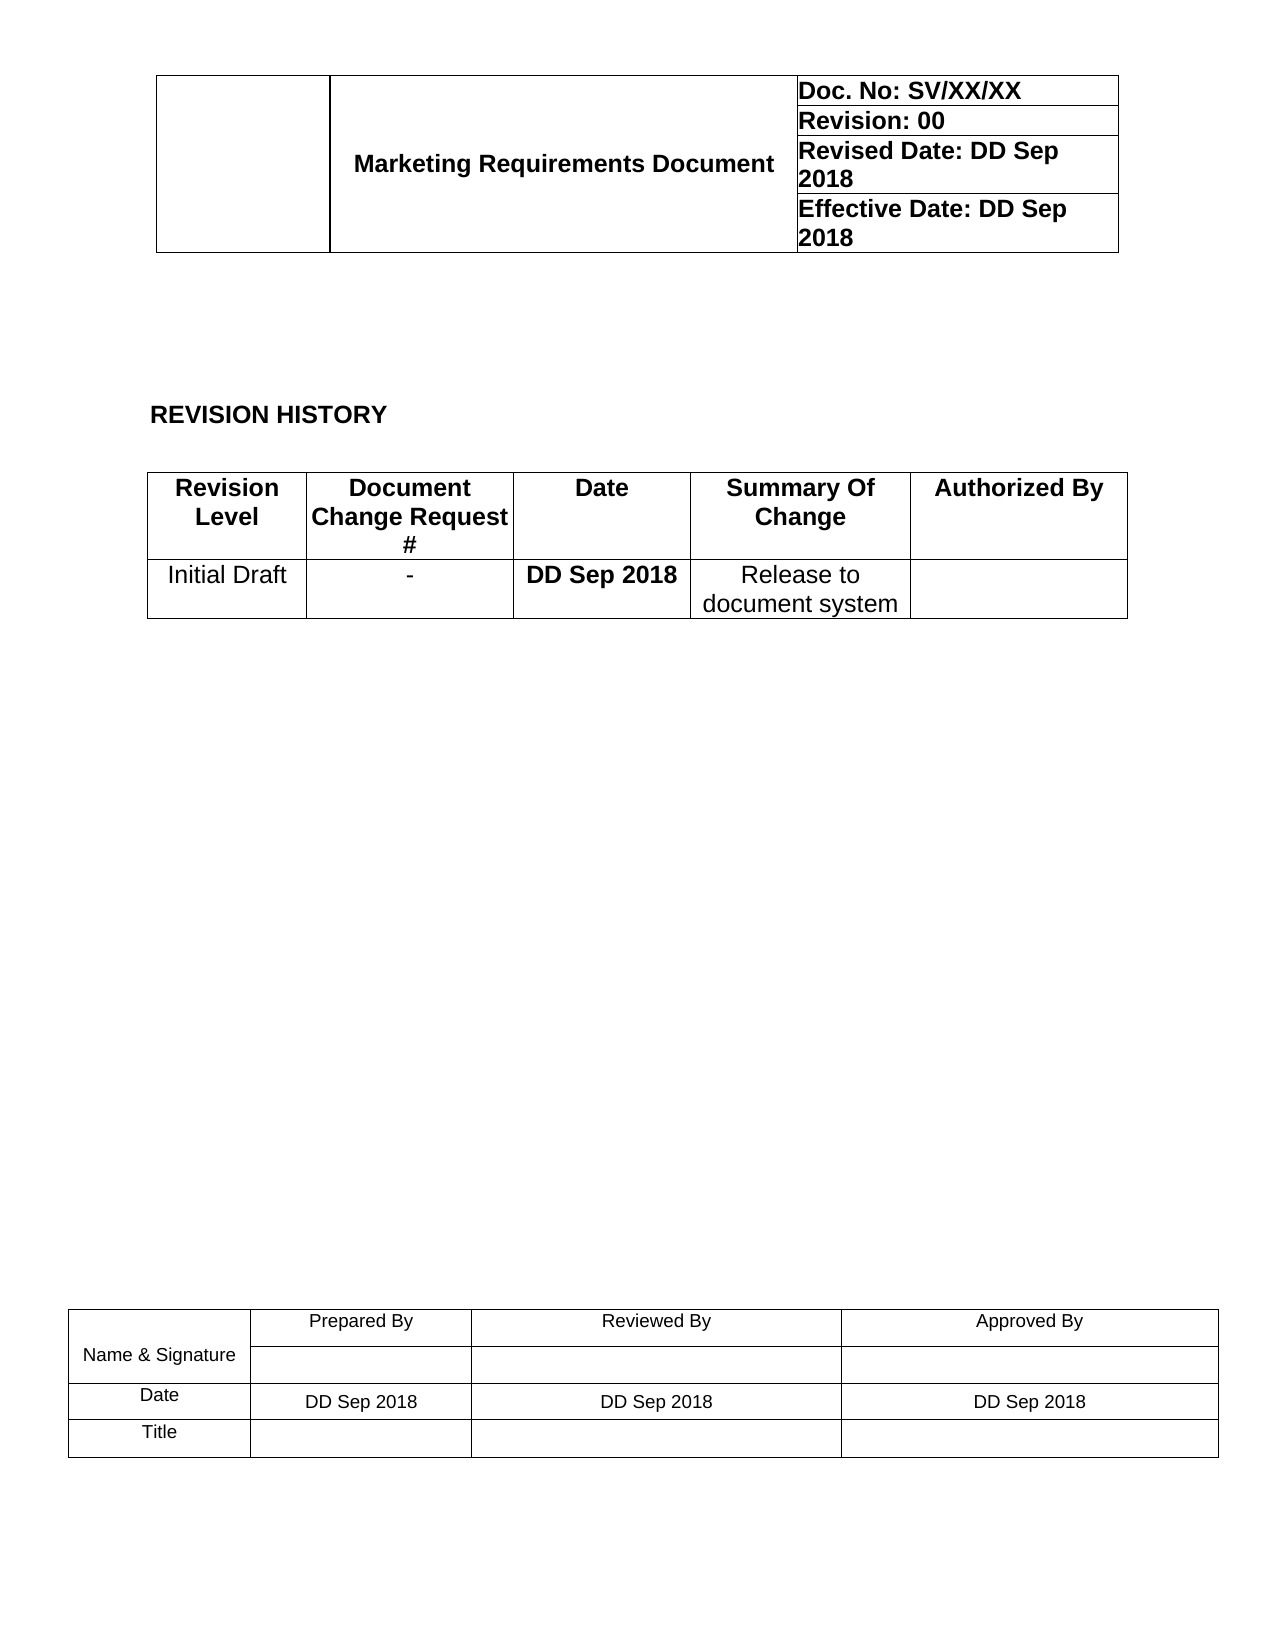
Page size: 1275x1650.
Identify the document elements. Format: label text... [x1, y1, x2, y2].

table_header Prepared By [251, 1310, 471, 1346]
table_cell - [307, 560, 513, 618]
table_cell [472, 1347, 841, 1382]
table_cell [472, 1420, 841, 1457]
table_cell Release to document system [691, 560, 910, 618]
table_cell DD Sep 2018 [472, 1384, 841, 1419]
table_cell DD Sep 2018 [514, 560, 690, 618]
text REVISION HISTORY [150, 400, 1125, 429]
table_header Date [514, 473, 690, 559]
table_header Revision Level [148, 473, 306, 559]
table_cell Title [69, 1420, 250, 1457]
table_cell [842, 1420, 1218, 1457]
table_header Document Change Request # [307, 473, 513, 559]
table_cell Initial Draft [148, 560, 306, 618]
table_header Authorized By [911, 473, 1127, 559]
table_cell [251, 1347, 471, 1382]
table_header Summary Of Change [691, 473, 910, 559]
table_header Reviewed By [472, 1310, 841, 1346]
table_header Approved By [842, 1310, 1218, 1346]
table_cell DD Sep 2018 [251, 1384, 471, 1419]
table_cell [911, 560, 1127, 618]
table_cell [842, 1347, 1218, 1382]
table_header Name & Signature [69, 1310, 250, 1382]
table_cell [251, 1420, 471, 1457]
table_cell DD Sep 2018 [842, 1384, 1218, 1419]
table_cell Date [69, 1384, 250, 1419]
